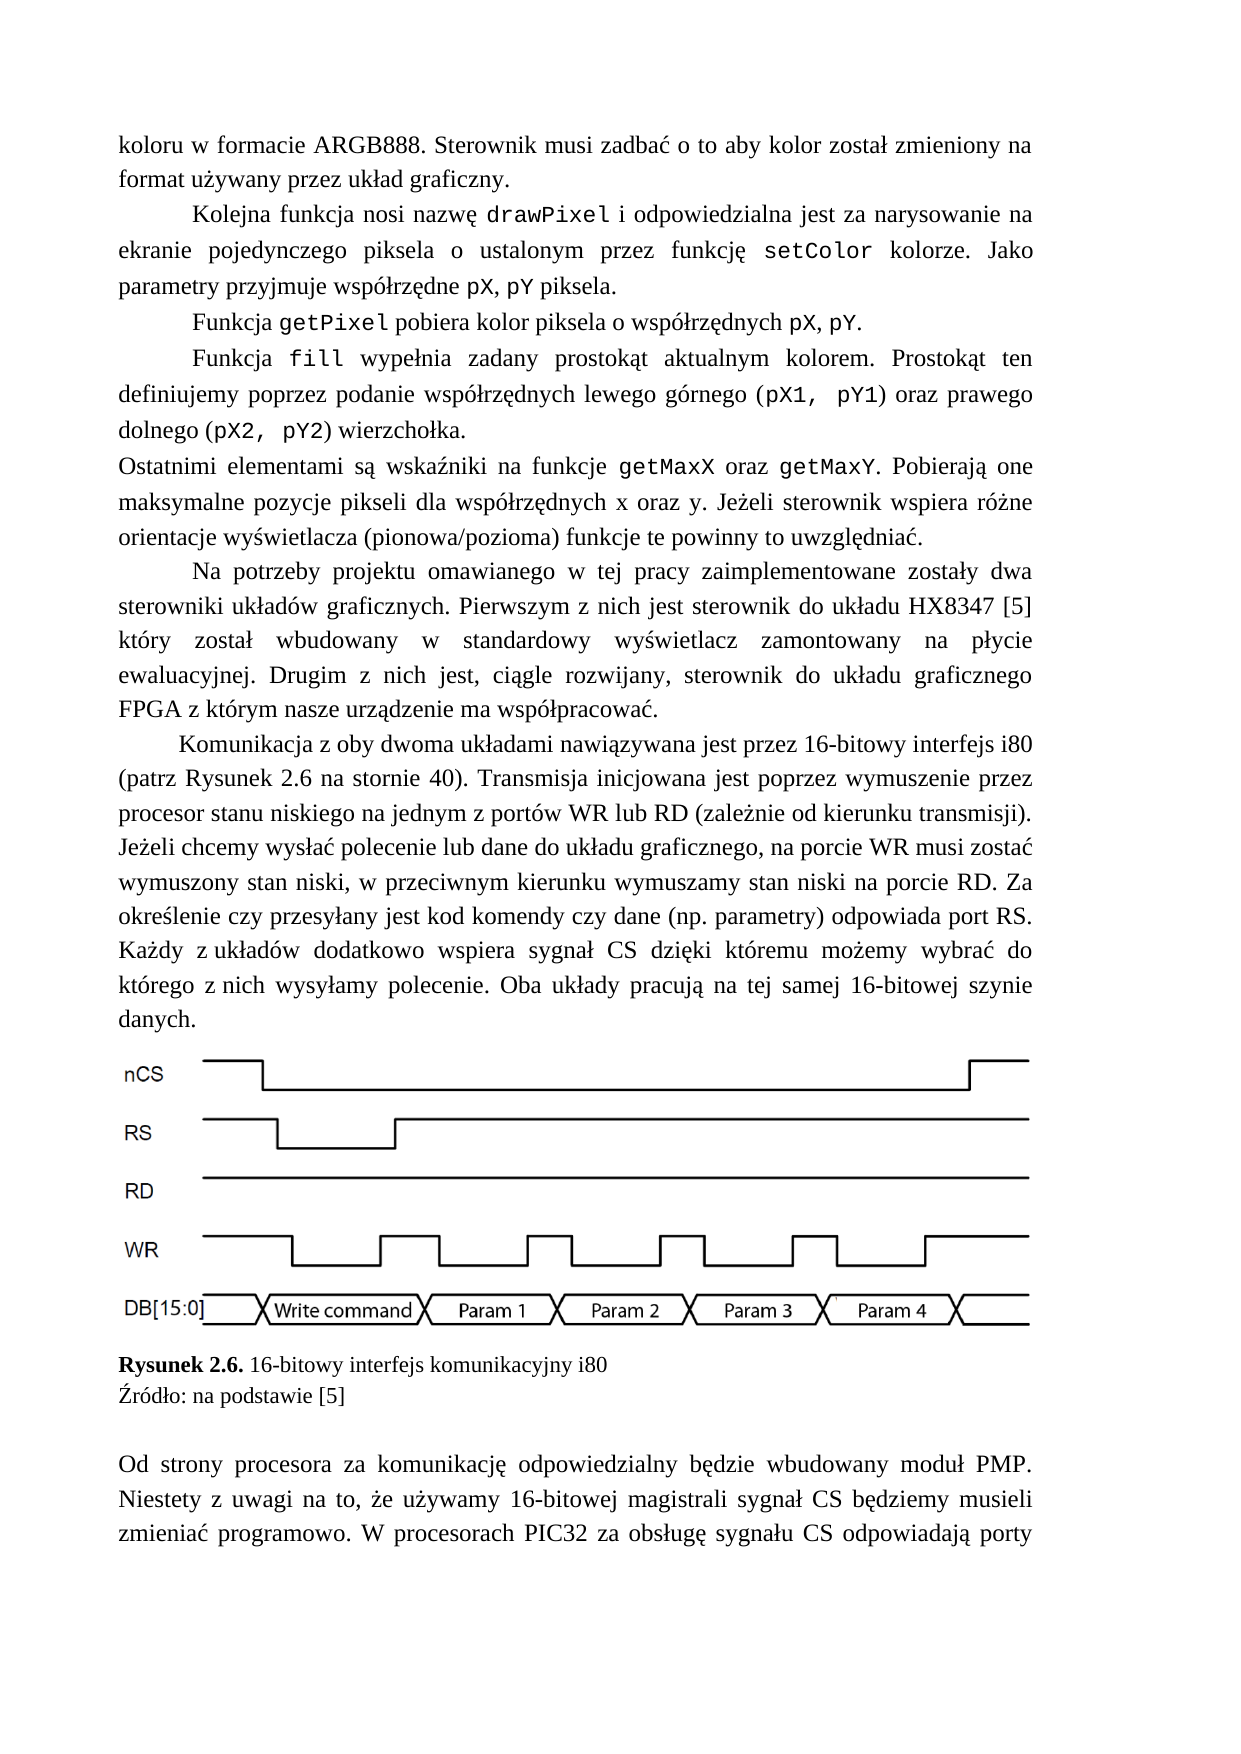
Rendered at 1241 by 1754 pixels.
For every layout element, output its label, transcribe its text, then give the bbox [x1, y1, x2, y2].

text Na potrzeby projektu omawianego w tej pracy zaimplementowane zostały dwa sterowniki układów graficznych. Pierwszym z nich jest sterownik do układu HX8347 [5] który został wbudowany w standardowy wyświetlacz zamontowany na płycie ewaluacyjnej. Drugim z nich jest, ciągle rozwijany, sterownik do układu graficznego FPGA z którym nasze urządzenie ma współpracować. [118, 556, 1033, 723]
text Funkcja getPixel pobiera kolor piksela o współrzędnych pX, pY. [118, 307, 1033, 337]
text Źródło: na podstawie [5] [118, 1382, 1033, 1409]
picture [118, 1056, 1034, 1328]
text Funkcja fill wypełnia zadany prostokąt aktualnym kolorem. Prostokąt ten definiujemy poprzez podanie współrzędnych lewego górnego (pX1, pY1) oraz prawego dolnego (pX2, pY2) wierzchołka. [118, 343, 1033, 445]
text Ostatnimi elementami są wskaźniki na funkcje getMaxX oraz getMaxY. Pobierają one maksymalne pozycje pikseli dla współrzędnych x oraz y. Jeżeli sterownik wspiera różne orientacje wyświetlacza (pionowa/pozioma) funkcje te powinny to uwzględniać. [118, 451, 1033, 551]
